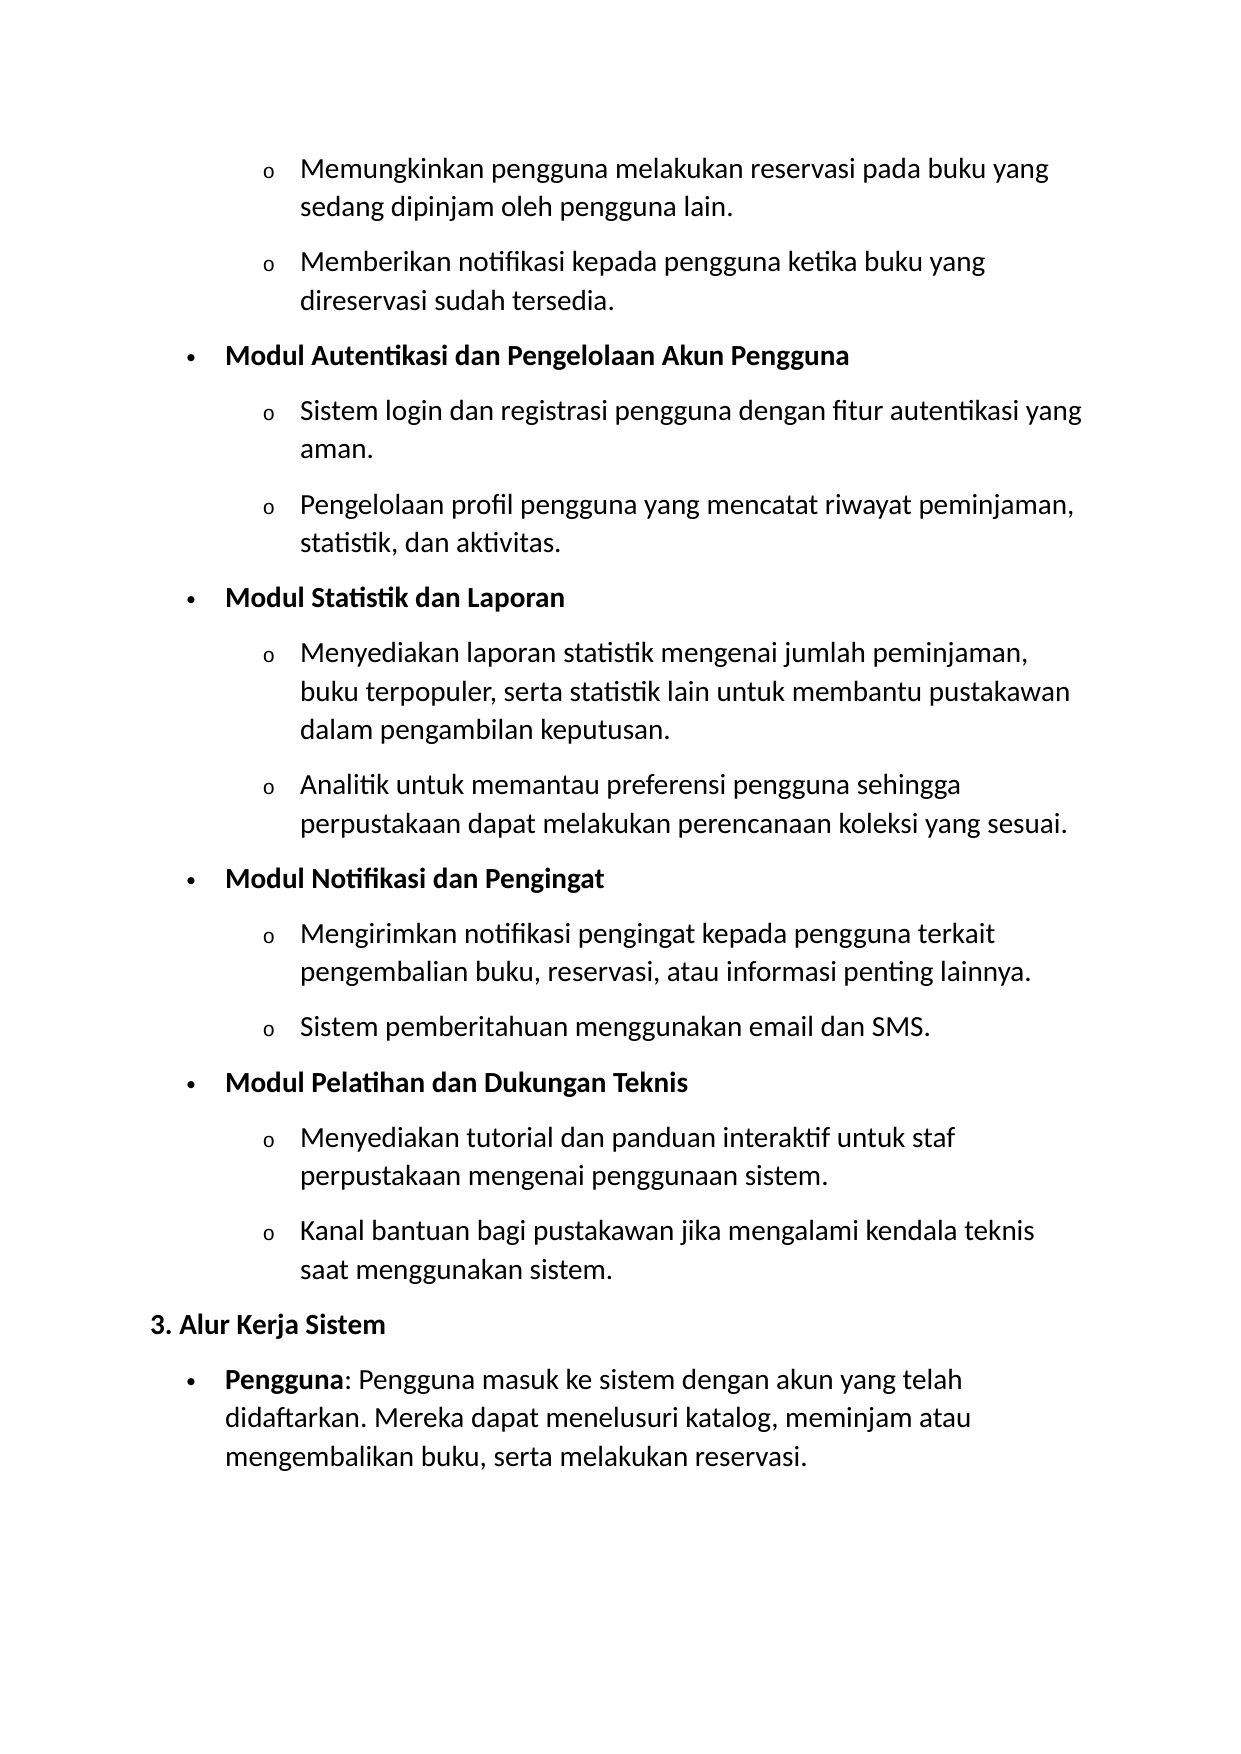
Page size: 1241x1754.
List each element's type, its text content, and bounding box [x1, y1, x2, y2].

list Mengirimkan notifikasi pengingat kepada pengguna terkait pengembalian buku, reservasi, atau informasi penting lainnya. [262, 915, 1090, 989]
list Analitik untuk memantau preferensi pengguna sehingga perpustakaan dapat melakukan perencanaan koleksi yang sesuai. [262, 766, 1090, 840]
list Pengguna: Pengguna masuk ke sistem dengan akun yang telah didaftarkan. Mereka dapat menelusuri katalog, meminjam atau mengembalikan buku, serta melakukan reservasi. [187, 1361, 1090, 1473]
list Modul Autentikasi dan Pengelolaan Akun Pengguna [187, 337, 1090, 373]
list Sistem login dan registrasi pengguna dengan fitur autentikasi yang aman. [262, 392, 1090, 466]
list Pengelolaan profil pengguna yang mencatat riwayat peminjaman, statistik, dan aktivitas. [262, 486, 1090, 560]
list Modul Statistik dan Laporan [187, 579, 1090, 615]
list Modul Notifikasi dan Pengingat [187, 860, 1090, 896]
list Sistem pemberitahuan menggunakan email dan SMS. [262, 1008, 1090, 1044]
list Kanal bantuan bagi pustakawan jika mengalami kendala teknis saat menggunakan sistem. [262, 1212, 1090, 1286]
list Menyediakan tutorial dan panduan interaktif untuk staf perpustakaan mengenai penggunaan sistem. [262, 1119, 1090, 1193]
text 3. Alur Kerja Sistem [150, 1306, 1090, 1341]
list Menyediakan laporan statistik mengenai jumlah peminjaman, buku terpopuler, serta statistik lain untuk membantu pustakawan dalam pengambilan keputusan. [262, 634, 1090, 747]
list Modul Pelatihan dan Dukungan Teknis [187, 1064, 1090, 1099]
list Memberikan notifikasi kepada pengguna ketika buku yang direservasi sudah tersedia. [262, 243, 1090, 318]
list Memungkinkan pengguna melakukan reservasi pada buku yang sedang dipinjam oleh pengguna lain. [262, 150, 1090, 224]
